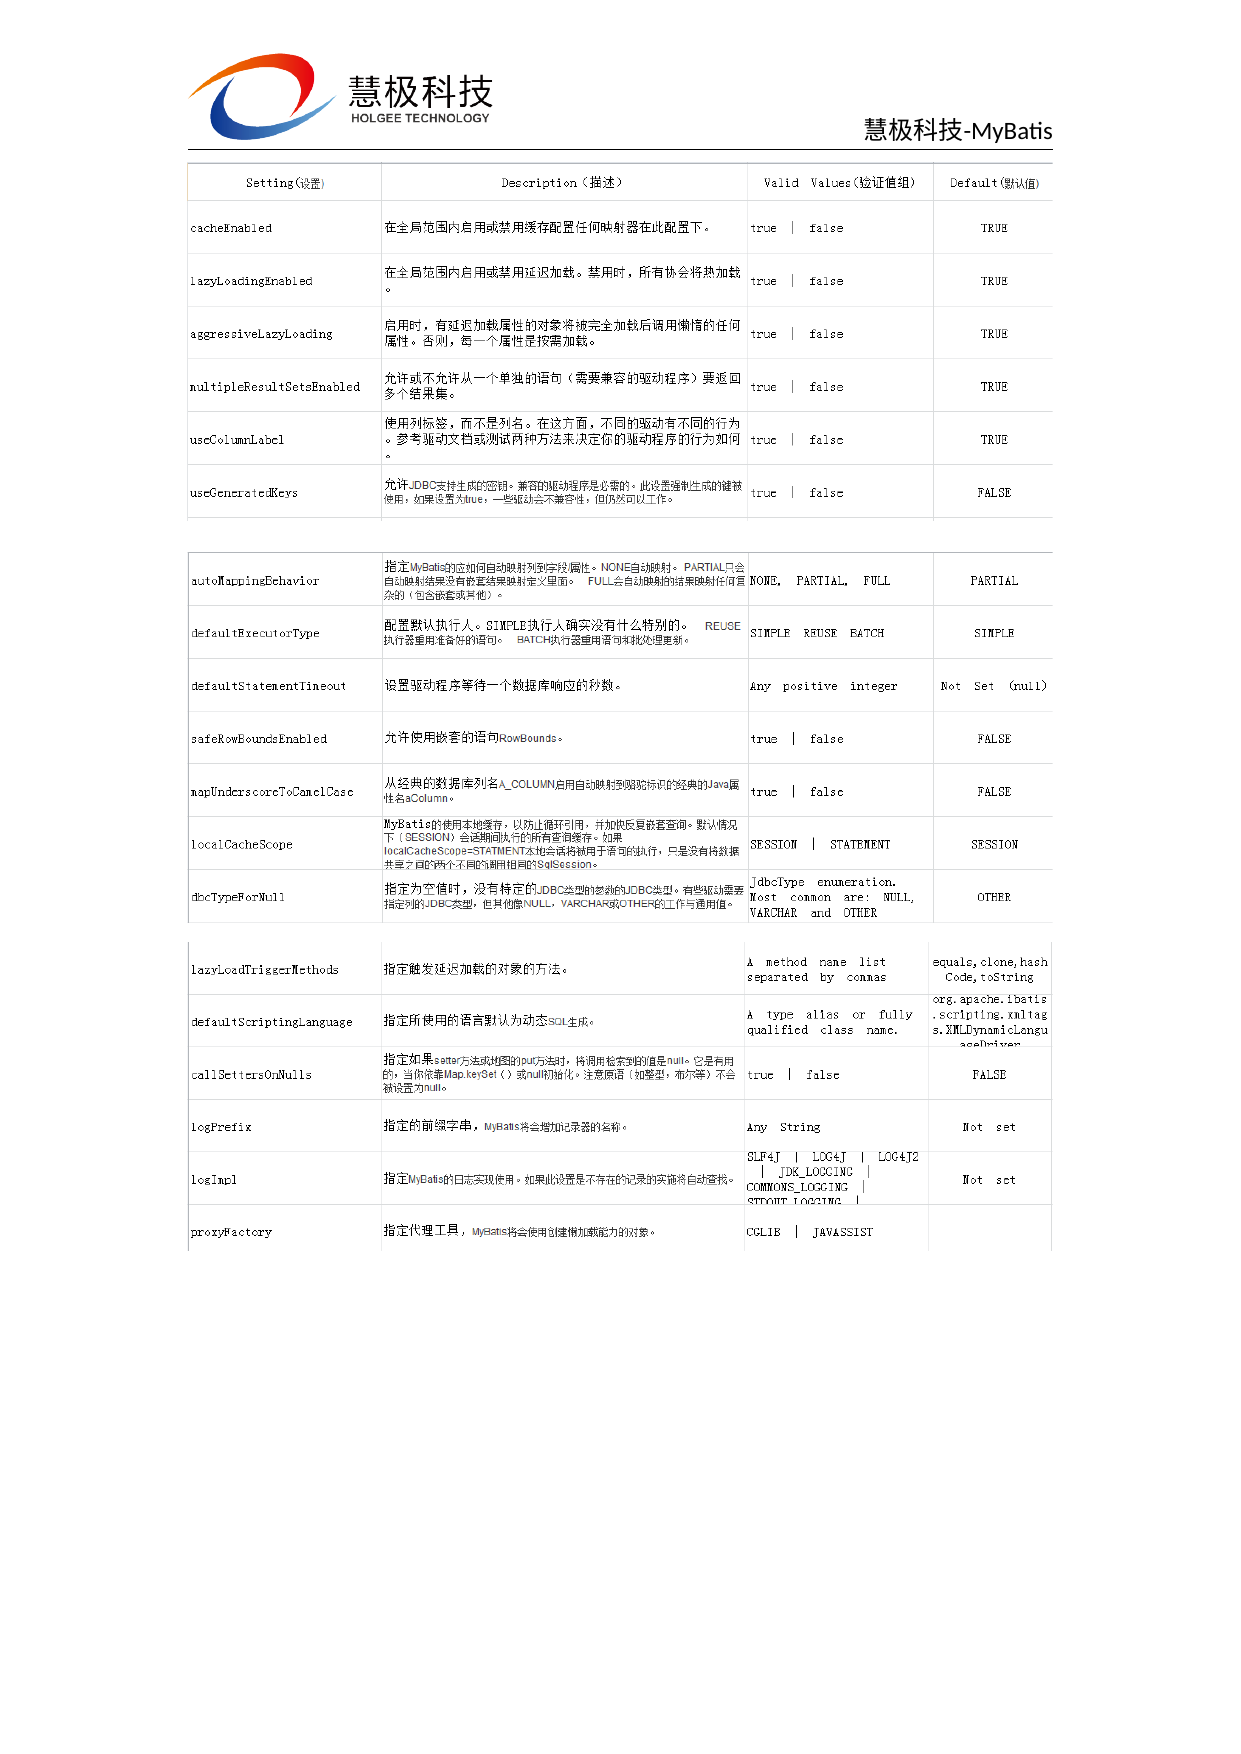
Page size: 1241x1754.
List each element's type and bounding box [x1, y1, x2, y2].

picture [187, 162, 1053, 521]
picture [187, 53, 496, 140]
picture [187, 942, 1053, 1251]
picture [187, 552, 1053, 923]
